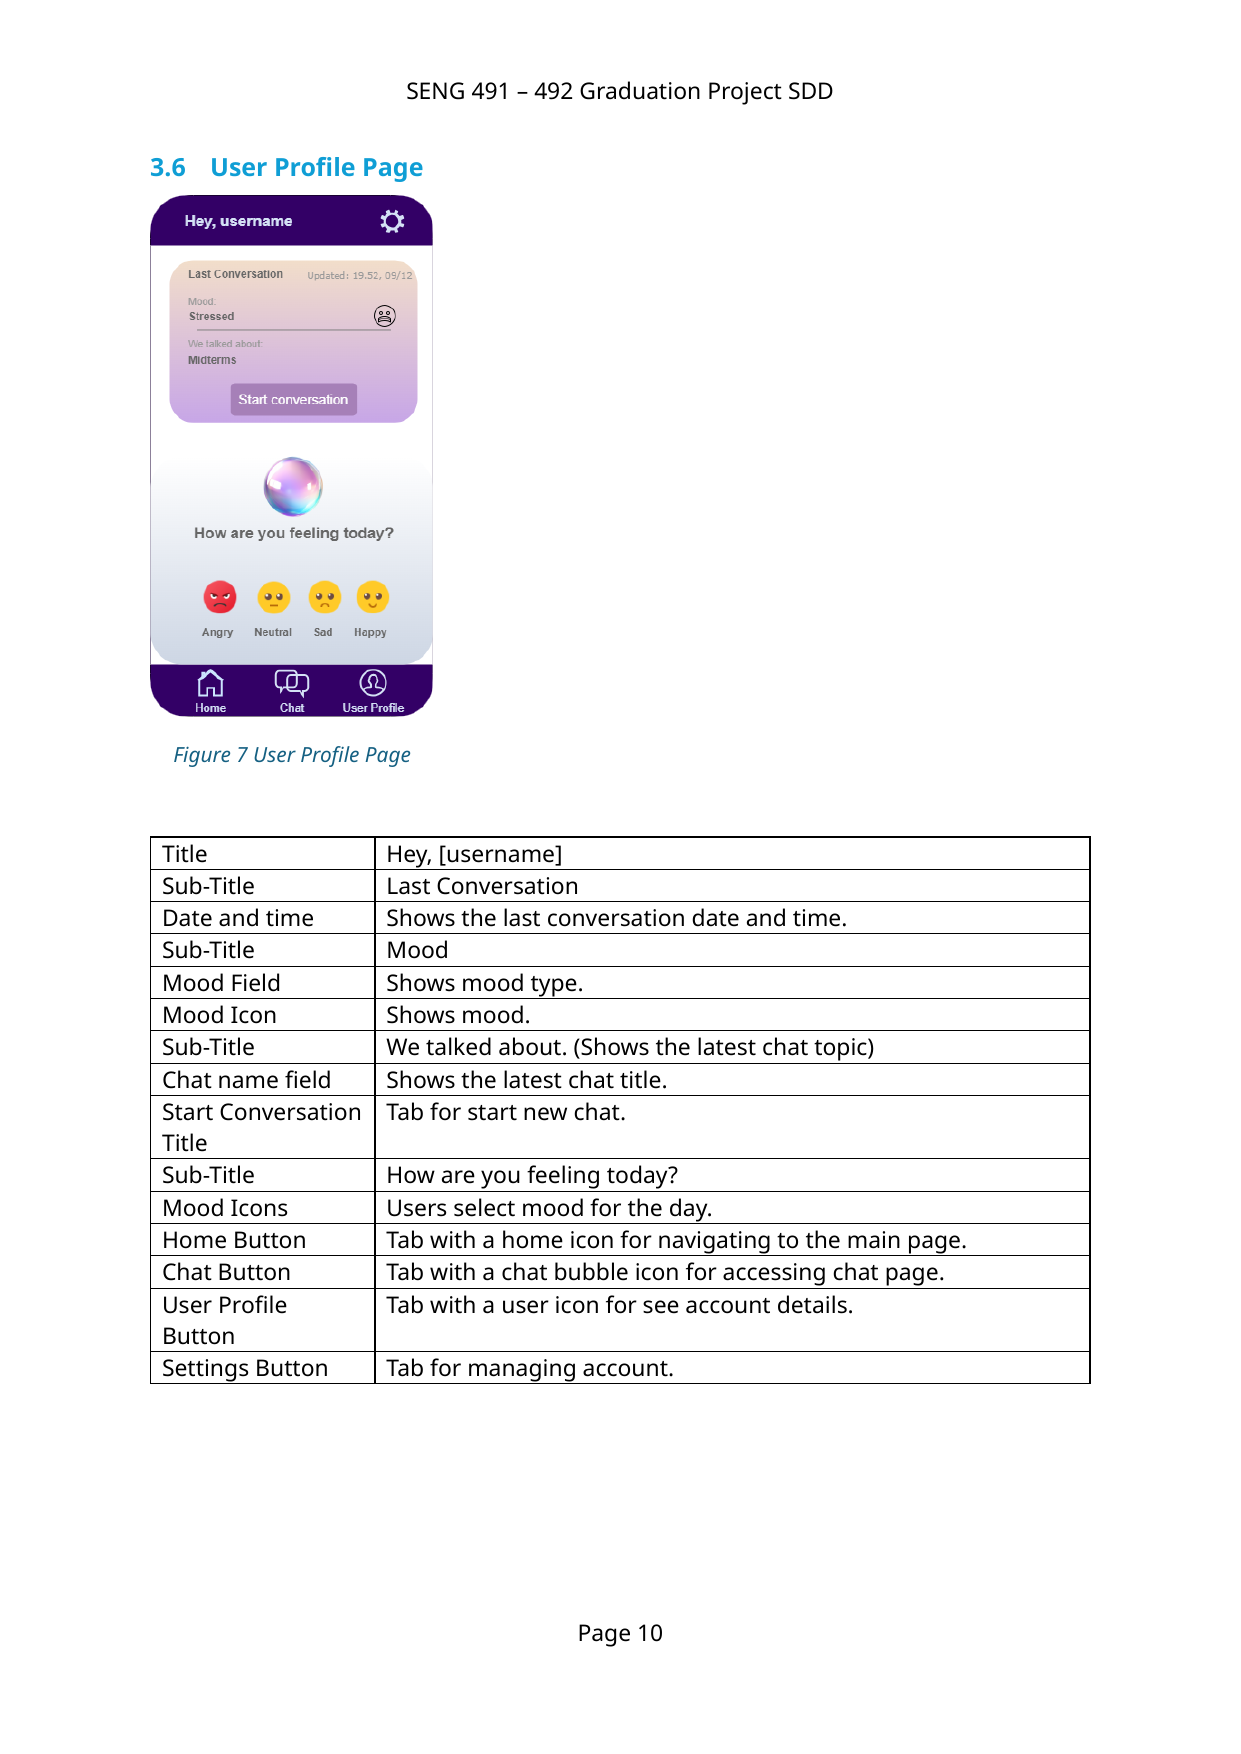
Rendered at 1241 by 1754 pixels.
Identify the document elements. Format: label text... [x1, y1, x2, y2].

table_cell Chat Button [151, 1256, 374, 1287]
table_cell Sub-Title [151, 934, 374, 966]
table_cell Shows the last conversation date and time. [376, 902, 1089, 933]
table_cell Last Conversation [376, 870, 1089, 901]
table_cell Users select mood for the day. [376, 1192, 1089, 1223]
table_cell We talked about. (Shows the latest chat topic) [376, 1031, 1089, 1062]
table_cell Start Conversation Title [151, 1096, 374, 1158]
table_header Hey, [username] [376, 838, 1089, 869]
table_cell Home Button [151, 1224, 374, 1255]
table_cell Tab for start new chat. [376, 1096, 1089, 1158]
subtitle User Profile Page [150, 150, 1090, 184]
table_cell Shows mood. [376, 999, 1089, 1030]
table_cell Sub-Title [151, 870, 374, 901]
table_cell Chat name field [151, 1064, 374, 1095]
table_cell Tab for managing account. [376, 1352, 1089, 1383]
table_cell Settings Button [151, 1352, 374, 1383]
table_cell Tab with a home icon for navigating to the main page. [376, 1224, 1089, 1255]
table_cell Tab with a chat bubble icon for accessing chat page. [376, 1256, 1089, 1287]
picture [150, 195, 433, 717]
table_cell Date and time [151, 902, 374, 933]
table_cell Tab with a user icon for see account details. [376, 1289, 1089, 1351]
table_cell How are you feeling today? [376, 1159, 1089, 1191]
table_cell Sub-Title [151, 1031, 374, 1062]
table_cell Mood Icon [151, 999, 374, 1030]
table_header Title [151, 838, 374, 869]
table_cell Mood Field [151, 967, 374, 998]
table_cell Shows the latest chat title. [376, 1064, 1089, 1095]
table_cell Mood Icons [151, 1192, 374, 1223]
table_cell User Profile Button [151, 1289, 374, 1351]
table_cell Sub-Title [151, 1159, 374, 1191]
table_cell Mood [376, 934, 1089, 966]
table_cell Shows mood type. [376, 967, 1089, 998]
